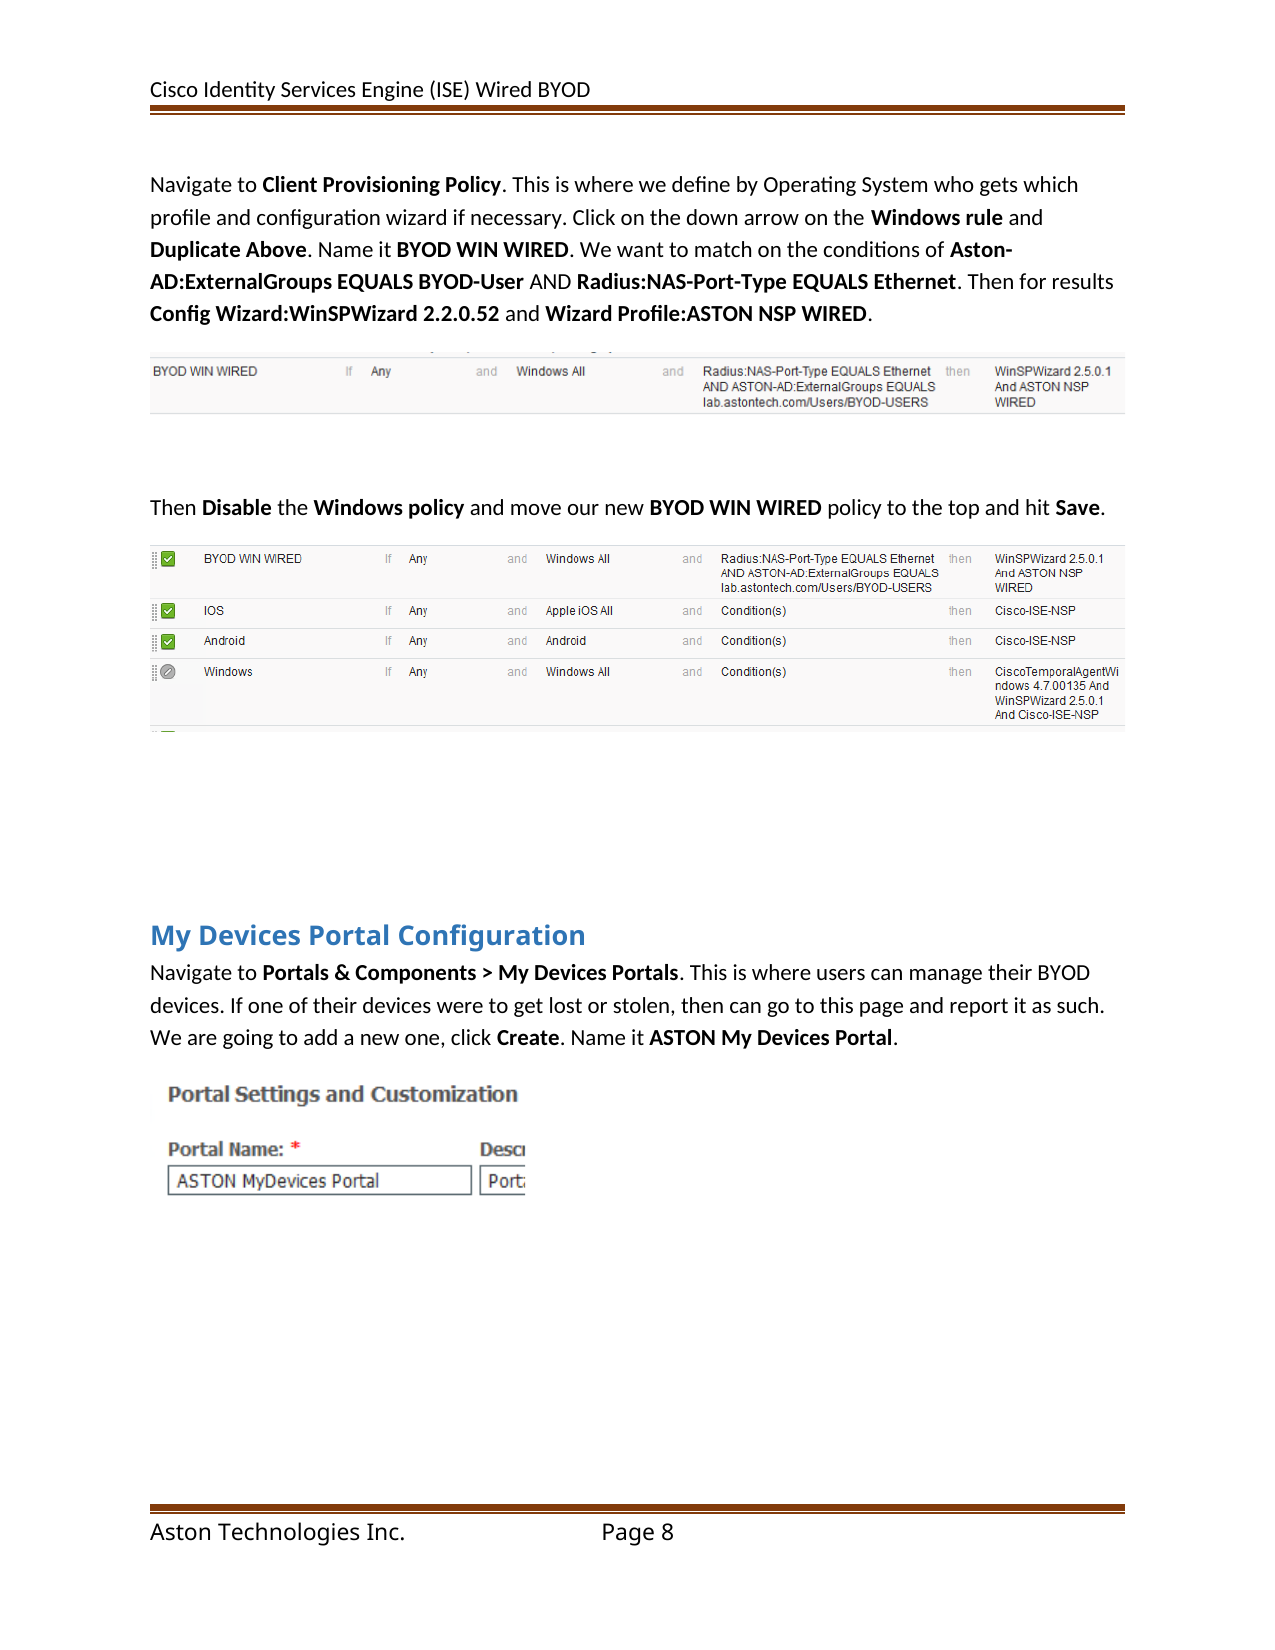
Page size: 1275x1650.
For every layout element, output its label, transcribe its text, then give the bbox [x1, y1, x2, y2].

picture [150, 1076, 525, 1218]
text Navigate to Portals & Components > My Devices Portals. This is where users can manage their BYOD devices. If one of their devices were to get lost or stolen, then can go to this page and report it as such. We are going to add a new one, click Create. Name it ASTON My Devices Portal. [150, 958, 1125, 1051]
picture [150, 352, 1125, 415]
text Then Disable the Windows policy and move our new BYOD WIN WIRED policy to the top and hit Save. [150, 493, 1125, 521]
subtitle My Devices Portal Configuration [150, 916, 1125, 953]
picture [150, 545, 1125, 732]
text Navigate to Client Provisioning Policy. This is where we define by Operating System who gets which profile and configuration wizard if necessary. Click on the down arrow on the Windows rule and Duplicate Above. Name it BYOD WIN WIRED. We want to match on the conditions of Aston-AD:ExternalGroups EQUALS BYOD-User AND Radius:NAS-Port-Type EQUALS Ethernet. Then for results Config Wizard:WinSPWizard 2.2.0.52 and Wizard Profile:ASTON NSP WIRED. [150, 171, 1125, 327]
